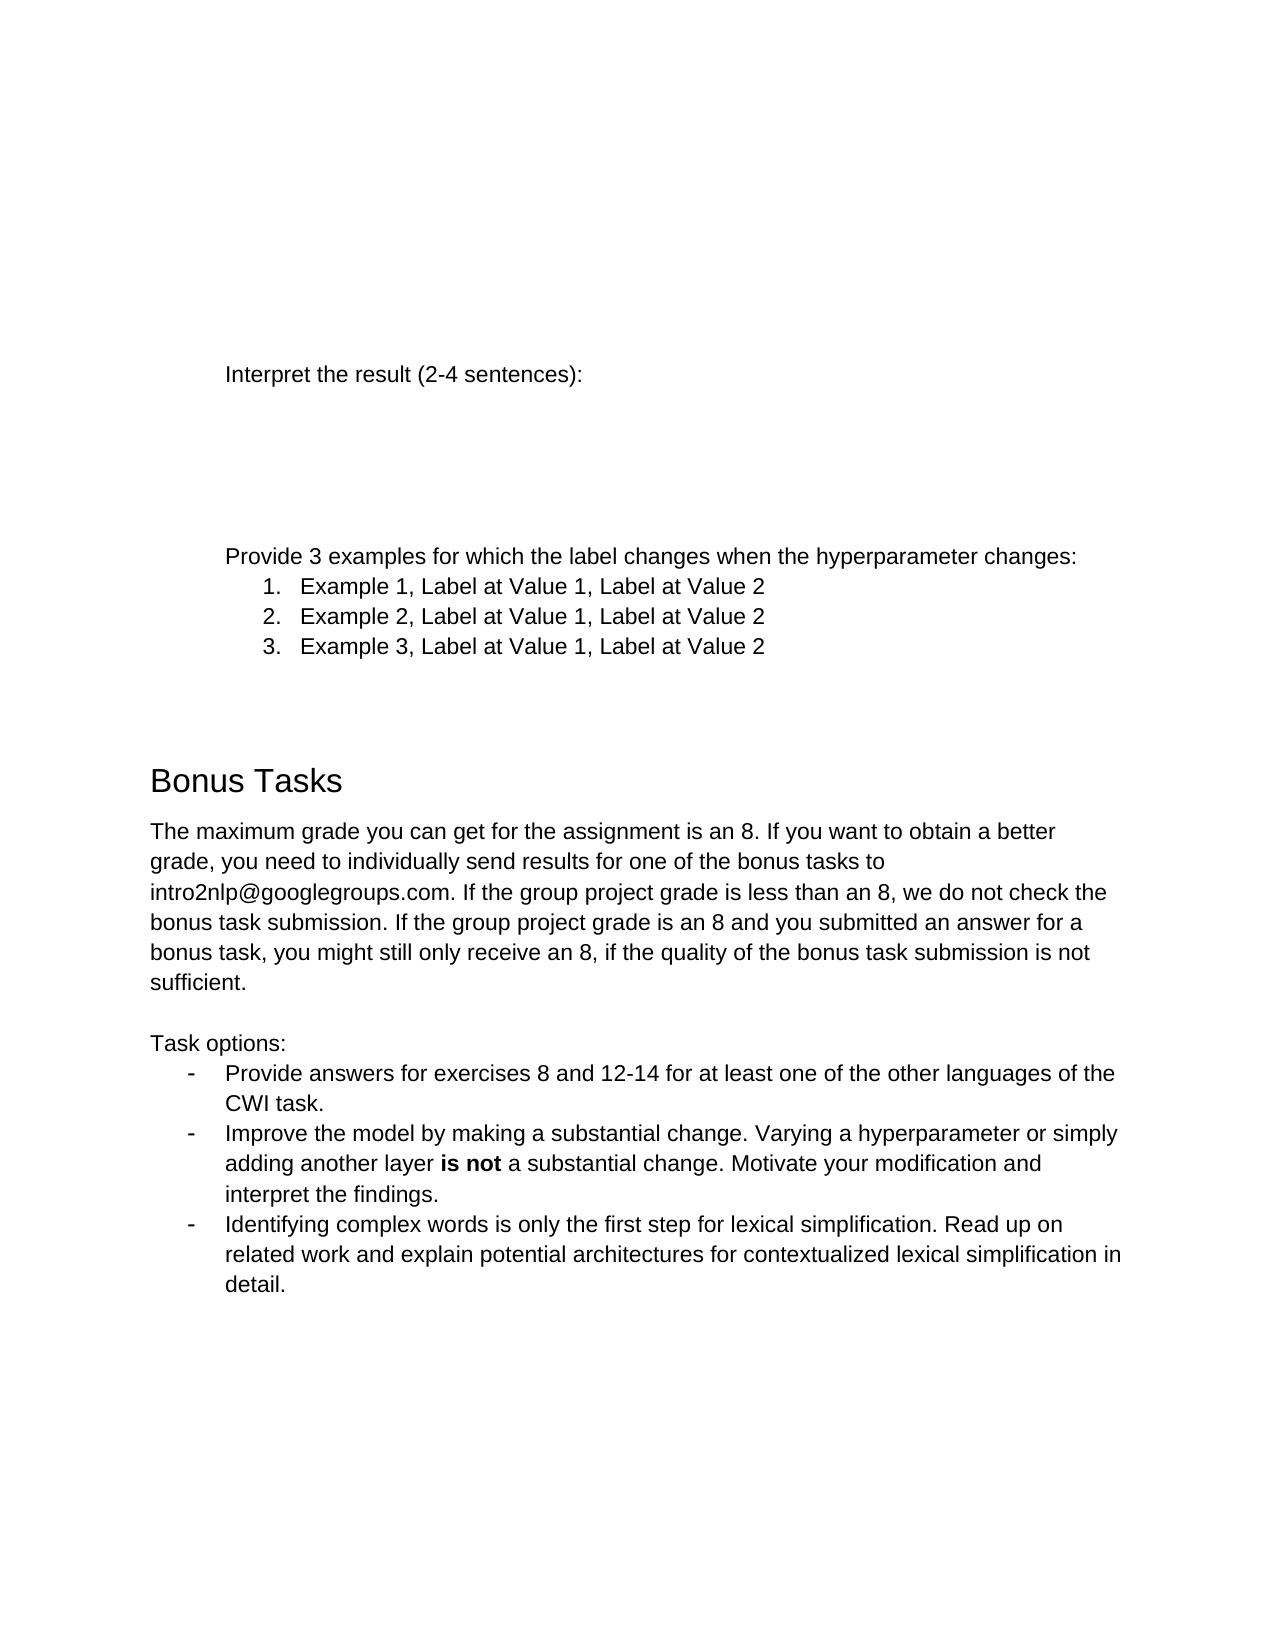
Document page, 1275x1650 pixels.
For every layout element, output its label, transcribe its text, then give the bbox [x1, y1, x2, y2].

list Example 2, Label at Value 1, Label at Value 2 [262, 603, 1125, 629]
text The maximum grade you can get for the assignment is an 8. If you want to obtain a better grade, you need to individually send results for one of the bonus tasks to intro2nlp@googlegroups.com. If the group project grade is less than an 8, we do not check the bonus task submission. If the group project grade is an 8 and you submitted an answer for a bonus task, you might still only receive an 8, if the quality of the bonus task submission is not sufficient. [150, 818, 1125, 996]
subtitle Bonus Tasks [150, 761, 1125, 800]
list Example 3, Label at Value 1, Label at Value 2 [262, 633, 1125, 720]
list Identifying complex words is only the first step for lexical simplification. Read up on related work and explain potential architectures for contextualized lexical simplification in detail. [187, 1211, 1125, 1298]
list Provide answers for exercises 8 and 12-14 for at least one of the other languages of the CWI task. [187, 1060, 1125, 1116]
list Improve the model by making a substantial change. Varying a hyperparameter or simply adding another layer is not a substantial change. Motivate your modification and interpret the findings. [187, 1120, 1125, 1207]
text Interpret the result (2-4 sentences): [225, 361, 1125, 388]
text Task options: [150, 1029, 1125, 1056]
list Example 1, Label at Value 1, Label at Value 2 [262, 573, 1125, 599]
text Provide 3 examples for which the label changes when the hyperparameter changes: [225, 543, 1125, 569]
